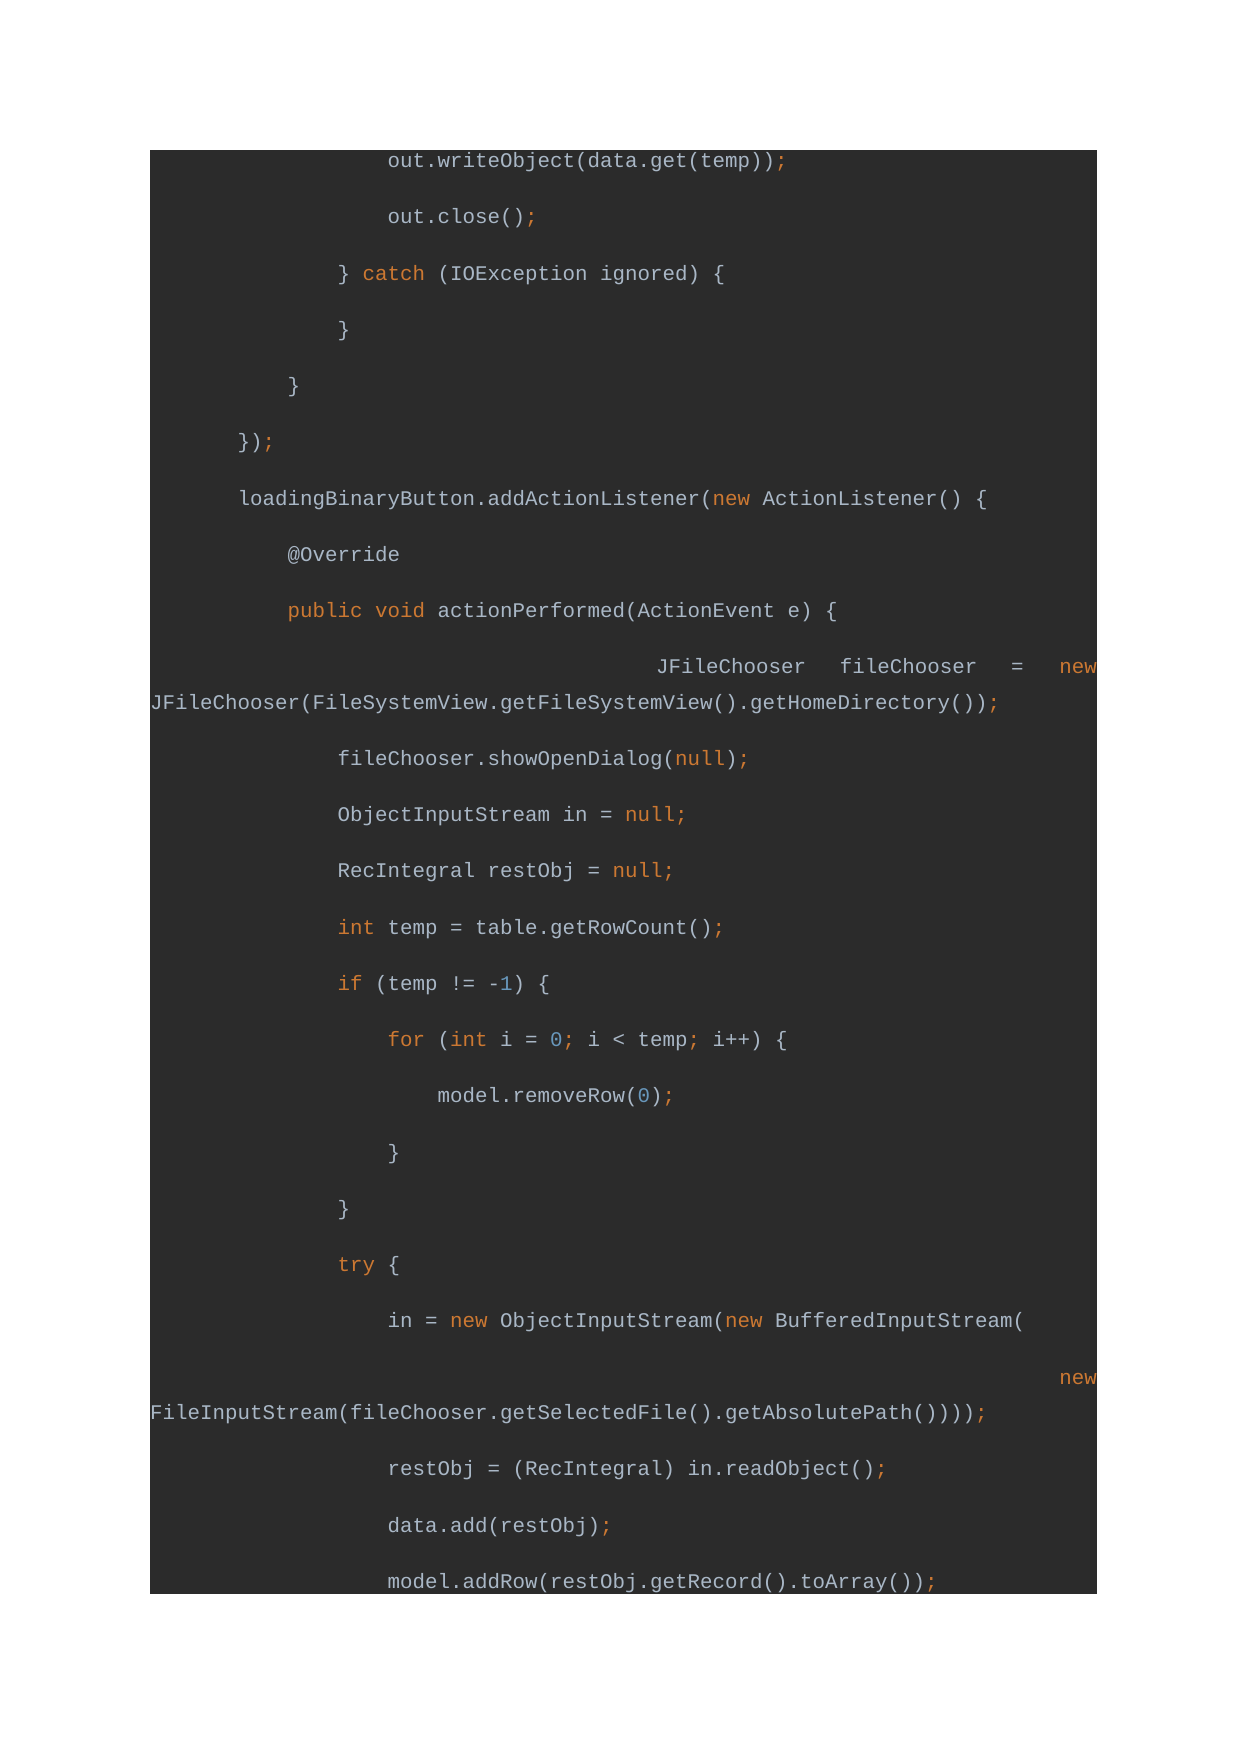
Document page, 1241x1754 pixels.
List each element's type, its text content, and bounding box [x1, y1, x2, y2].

text JFileChooser fileChooser = new JFileChooser(FileSystemView.getFileSystemView().getHomeDirectory()); [150, 656, 1097, 715]
text new FileInputStream(fileChooser.getSelectedFile().getAbsolutePath()))); [150, 1367, 1097, 1426]
text } [150, 375, 1097, 399]
text loadingBinaryButton.addActionListener(new ActionListener() { [150, 487, 1097, 511]
text ObjectInputStream in = null; [150, 804, 1097, 828]
text out.close(); [150, 206, 1097, 230]
text }); [150, 431, 1097, 455]
text try { [150, 1254, 1097, 1278]
text for (int i = 0; i < temp; i++) { [150, 1029, 1097, 1053]
text restObj = (RecIntegral) in.readObject(); [150, 1458, 1097, 1482]
text } [150, 1142, 1097, 1165]
text in = new ObjectInputStream(new BufferedInputStream( [150, 1310, 1097, 1334]
text int temp = table.getRowCount(); [150, 917, 1097, 940]
text RecIntegral restObj = null; [150, 860, 1097, 884]
text if (temp != -1) { [150, 973, 1097, 997]
text @Override [150, 544, 1097, 567]
text } catch (IOException ignored) { [150, 262, 1097, 286]
text } [150, 1198, 1097, 1222]
text public void actionPerformed(ActionEvent e) { [150, 600, 1097, 624]
text model.addRow(restObj.getRecord().toArray()); [150, 1571, 1097, 1594]
text model.removeRow(0); [150, 1085, 1097, 1109]
text out.writeObject(data.get(temp)); [150, 150, 1097, 174]
text data.add(restObj); [150, 1514, 1097, 1538]
text fileChooser.showOpenDialog(null); [150, 748, 1097, 772]
text } [150, 319, 1097, 342]
